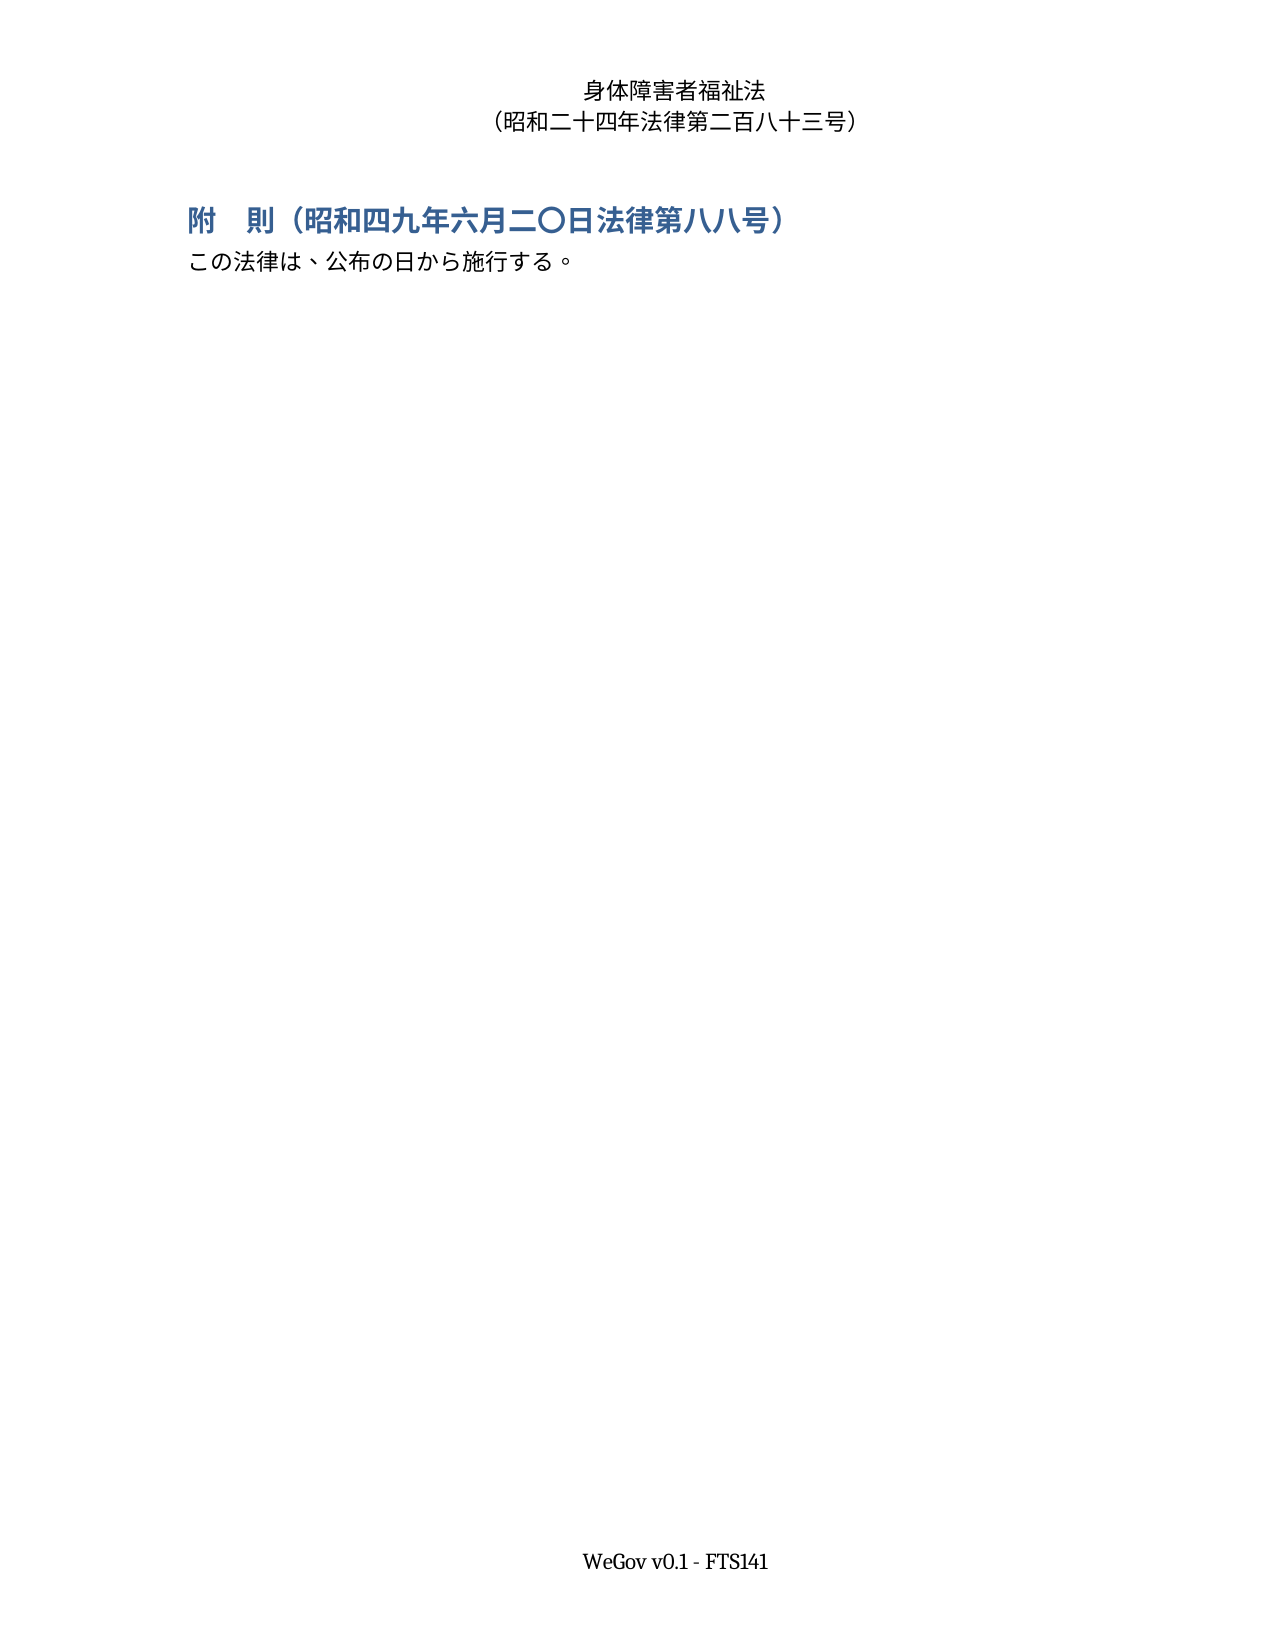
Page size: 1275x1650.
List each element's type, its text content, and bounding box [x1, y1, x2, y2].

text この法律は、公布の日から施行する。 [187, 246, 1087, 277]
subtitle 附 則（昭和四九年六月二〇日法律第八八号） [187, 200, 1087, 240]
